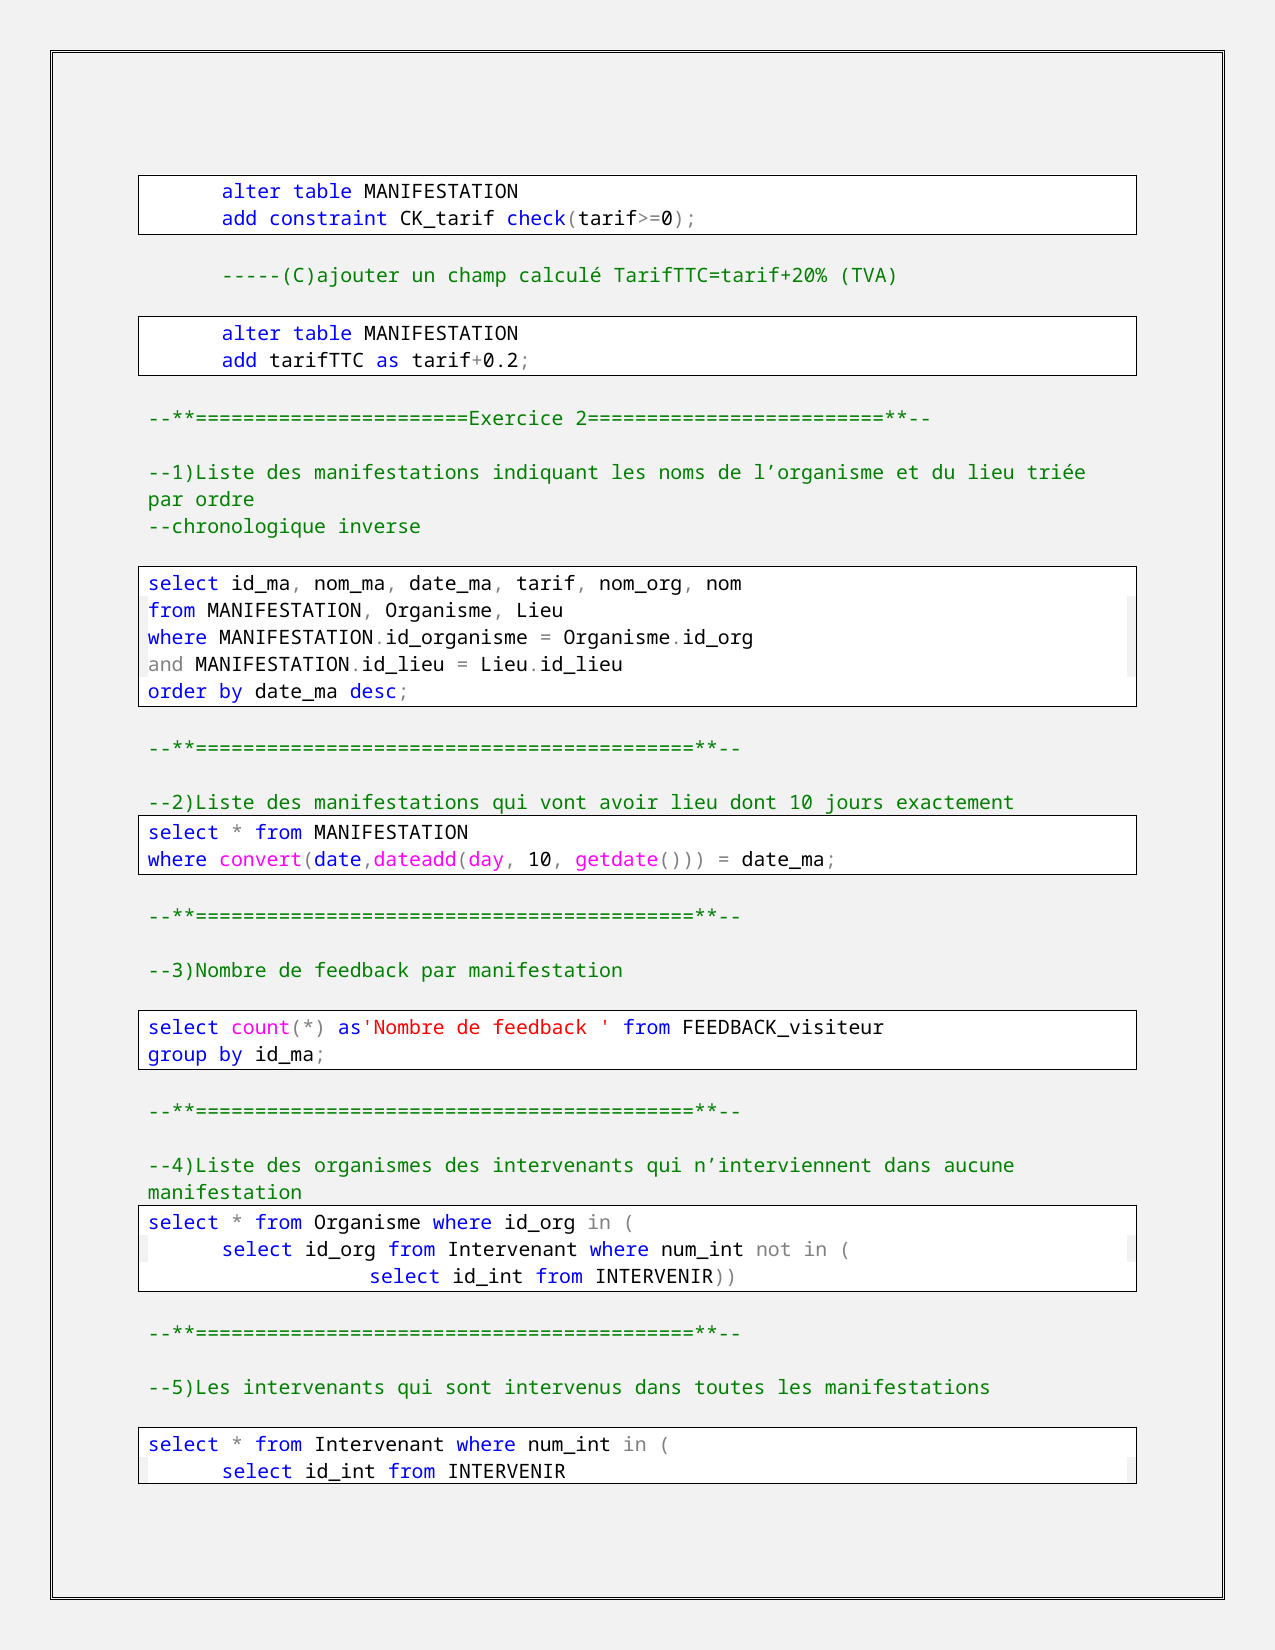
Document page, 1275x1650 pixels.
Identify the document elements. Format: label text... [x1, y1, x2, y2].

text --2)Liste des manifestations qui vont avoir lieu dont 10 jours exactement [148, 788, 1127, 815]
text select id_org from Intervenant where num_int not in ( [148, 1235, 1127, 1259]
text --4)Liste des organismes des intervenants qui n’interviennent dans aucune manifestation [148, 1151, 1127, 1205]
text -----(C)ajouter un champ calculé TarifTTC=tarif+20% (TVA) [148, 262, 1127, 289]
text alter table MANIFESTATION [139, 317, 1136, 343]
text where convert(date,dateadd(day, 10, getdate())) = date_ma; [139, 842, 1136, 874]
text where MANIFESTATION.id_organisme = Organisme.id_org [148, 623, 1127, 650]
text add tarifTTC as tarif+0.2; [139, 343, 1136, 375]
text --chronologique inverse [148, 512, 1127, 539]
text add constraint CK_tarif check(tarif>=0); [139, 202, 1136, 234]
text --**==========================================**-- [148, 902, 1127, 929]
text select id_int from INTERVENIR)) [139, 1259, 1136, 1291]
text --1)Liste des manifestations indiquant les noms de l’organisme et du lieu triée par ordre [148, 458, 1127, 512]
text alter table MANIFESTATION [139, 176, 1136, 202]
text select * from Intervenant where num_int in ( [139, 1428, 1136, 1457]
text group by id_ma; [139, 1037, 1136, 1069]
text from MANIFESTATION, Organisme, Lieu [148, 596, 1127, 623]
text --**==========================================**-- [148, 734, 1127, 761]
text order by date_ma desc; [139, 674, 1136, 706]
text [148, 1319, 1127, 1346]
text --**=======================Exercice 2=========================**-- [148, 404, 1127, 431]
text and MANIFESTATION.id_lieu = Lieu.id_lieu [148, 650, 1127, 674]
text select id_int from INTERVENIR [148, 1457, 1127, 1483]
text select * from Organisme where id_org in ( [139, 1206, 1136, 1235]
text --**==========================================**-- [148, 1097, 1127, 1124]
text --5)Les intervenants qui sont intervenus dans toutes les manifestations [148, 1373, 1127, 1400]
text --3)Nombre de feedback par manifestation [148, 956, 1127, 983]
text select id_ma, nom_ma, date_ma, tarif, nom_org, nom [139, 567, 1136, 596]
text select * from MANIFESTATION [139, 816, 1136, 842]
text select count(*) as'Nombre de feedback ' from FEEDBACK_visiteur [139, 1011, 1136, 1037]
